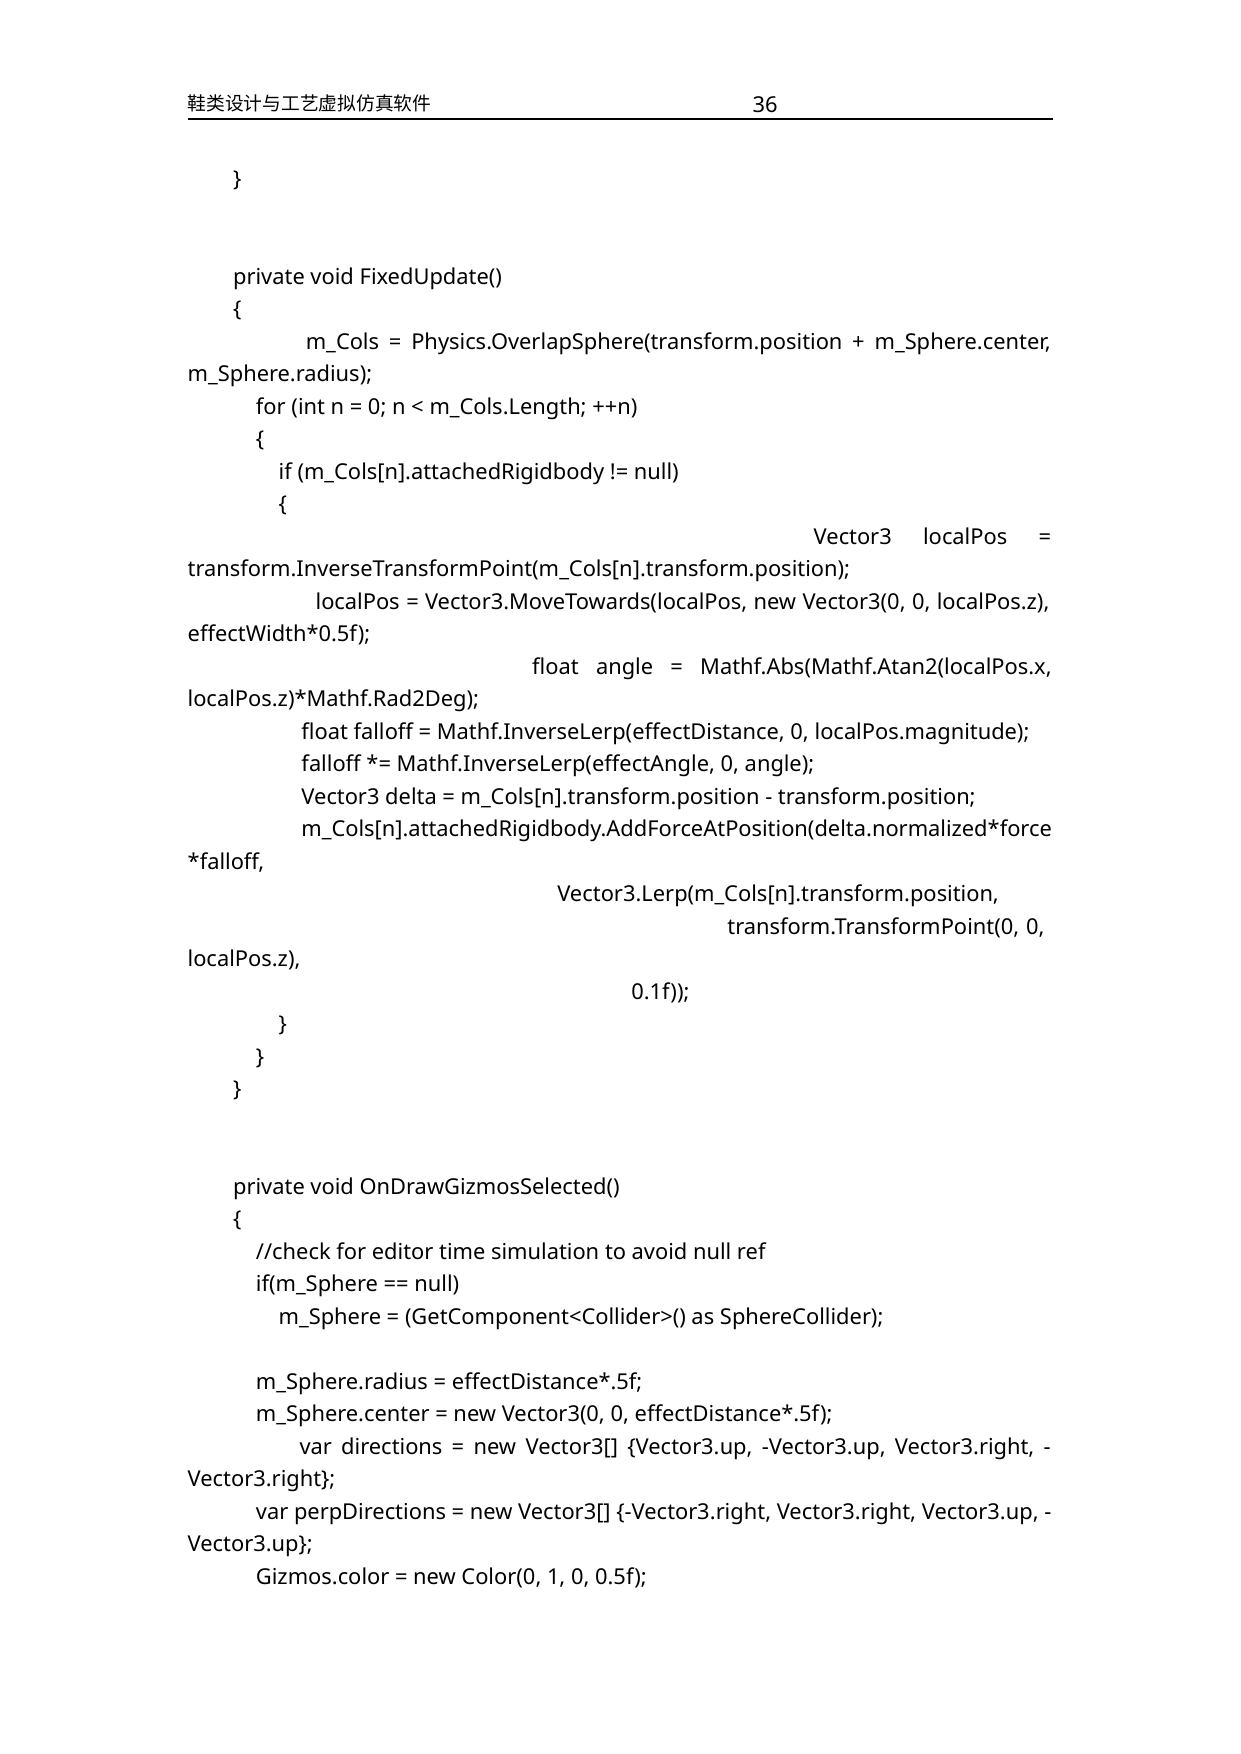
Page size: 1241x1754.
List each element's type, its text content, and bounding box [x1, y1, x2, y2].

text m_Sphere.radius = effectDistance*.5f; [187, 1364, 1053, 1397]
text 0.1f)); [187, 974, 1053, 1007]
text m_Cols[n].attachedRigidbody.AddForceAtPosition(delta.normalized*force*falloff, [187, 812, 1053, 877]
text } [187, 162, 1053, 194]
text Vector3 localPos = transform.InverseTransformPoint(m_Cols[n].transform.position); [187, 519, 1053, 584]
text } [187, 1007, 1053, 1039]
text if(m_Sphere == null) [187, 1267, 1053, 1299]
text if (m_Cols[n].attachedRigidbody != null) [187, 454, 1053, 487]
text private void FixedUpdate() [187, 259, 1053, 292]
text //check for editor time simulation to avoid null ref [187, 1234, 1053, 1267]
text { [187, 422, 1053, 454]
text float falloff = Mathf.InverseLerp(effectDistance, 0, localPos.magnitude); [187, 714, 1053, 747]
text } [187, 1039, 1053, 1072]
text m_Sphere = (GetComponent<Collider>() as SphereCollider); [187, 1299, 1053, 1332]
text var perpDirections = new Vector3[] {-Vector3.right, Vector3.right, Vector3.up, -Vector3.up}; [187, 1494, 1053, 1559]
text m_Cols = Physics.OverlapSphere(transform.position + m_Sphere.center, m_Sphere.radius); [187, 324, 1053, 389]
text Vector3.Lerp(m_Cols[n].transform.position, [187, 877, 1053, 909]
text } [187, 1072, 1053, 1104]
text var directions = new Vector3[] {Vector3.up, -Vector3.up, Vector3.right, -Vector3.right}; [187, 1429, 1053, 1494]
text { [187, 487, 1053, 519]
text private void OnDrawGizmosSelected() [187, 1169, 1053, 1202]
text transform.TransformPoint(0, 0, localPos.z), [187, 909, 1053, 974]
text Vector3 delta = m_Cols[n].transform.position - transform.position; [187, 779, 1053, 812]
text localPos = Vector3.MoveTowards(localPos, new Vector3(0, 0, localPos.z), effectWidth*0.5f); [187, 584, 1053, 649]
text float angle = Mathf.Abs(Mathf.Atan2(localPos.x, localPos.z)*Mathf.Rad2Deg); [187, 649, 1053, 714]
text { [187, 1202, 1053, 1234]
text m_Sphere.center = new Vector3(0, 0, effectDistance*.5f); [187, 1397, 1053, 1429]
text falloff *= Mathf.InverseLerp(effectAngle, 0, angle); [187, 747, 1053, 779]
text { [187, 292, 1053, 324]
text for (int n = 0; n < m_Cols.Length; ++n) [187, 389, 1053, 422]
text Gizmos.color = new Color(0, 1, 0, 0.5f); [187, 1559, 1053, 1592]
